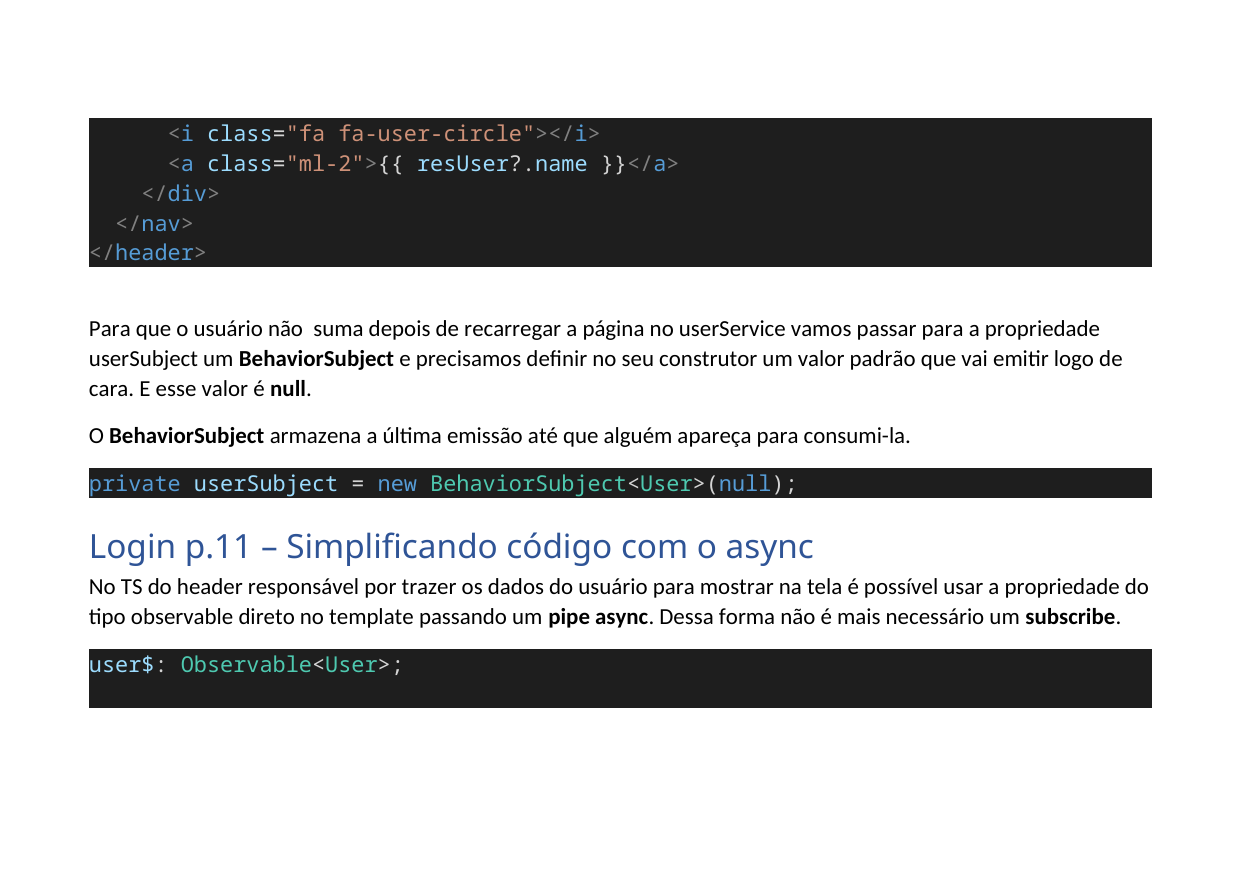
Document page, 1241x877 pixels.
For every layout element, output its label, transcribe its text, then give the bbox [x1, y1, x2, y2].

text Para que o usuário não suma depois de recarregar a página no userService vamos passar para a propriedade userSubject um BehaviorSubject e precisamos definir no seu construtor um valor padrão que vai emitir logo de cara. E esse valor é null. [89, 314, 1152, 402]
text </nav> [89, 207, 1152, 237]
text <i class="fa fa-user-circle"></i> [89, 118, 1152, 148]
text </div> [89, 178, 1152, 207]
text private userSubject = new BehaviorSubject<User>(null); [89, 468, 1152, 498]
text <a class="ml-2">{{ resUser?.name }}</a> [89, 148, 1152, 178]
text O BehaviorSubject armazena a última emissão até que alguém apareça para consumi-la. [89, 421, 1152, 449]
subtitle Login p.11 – Simplificando código com o async [89, 523, 1152, 568]
text No TS do header responsável por trazer os dados do usuário para mostrar na tela é possível usar a propriedade do tipo observable direto no template passando um pipe async. Dessa forma não é mais necessário um subscribe. [89, 572, 1152, 630]
text </header> [89, 237, 1152, 267]
text user$: Observable<User>; [89, 649, 1152, 679]
